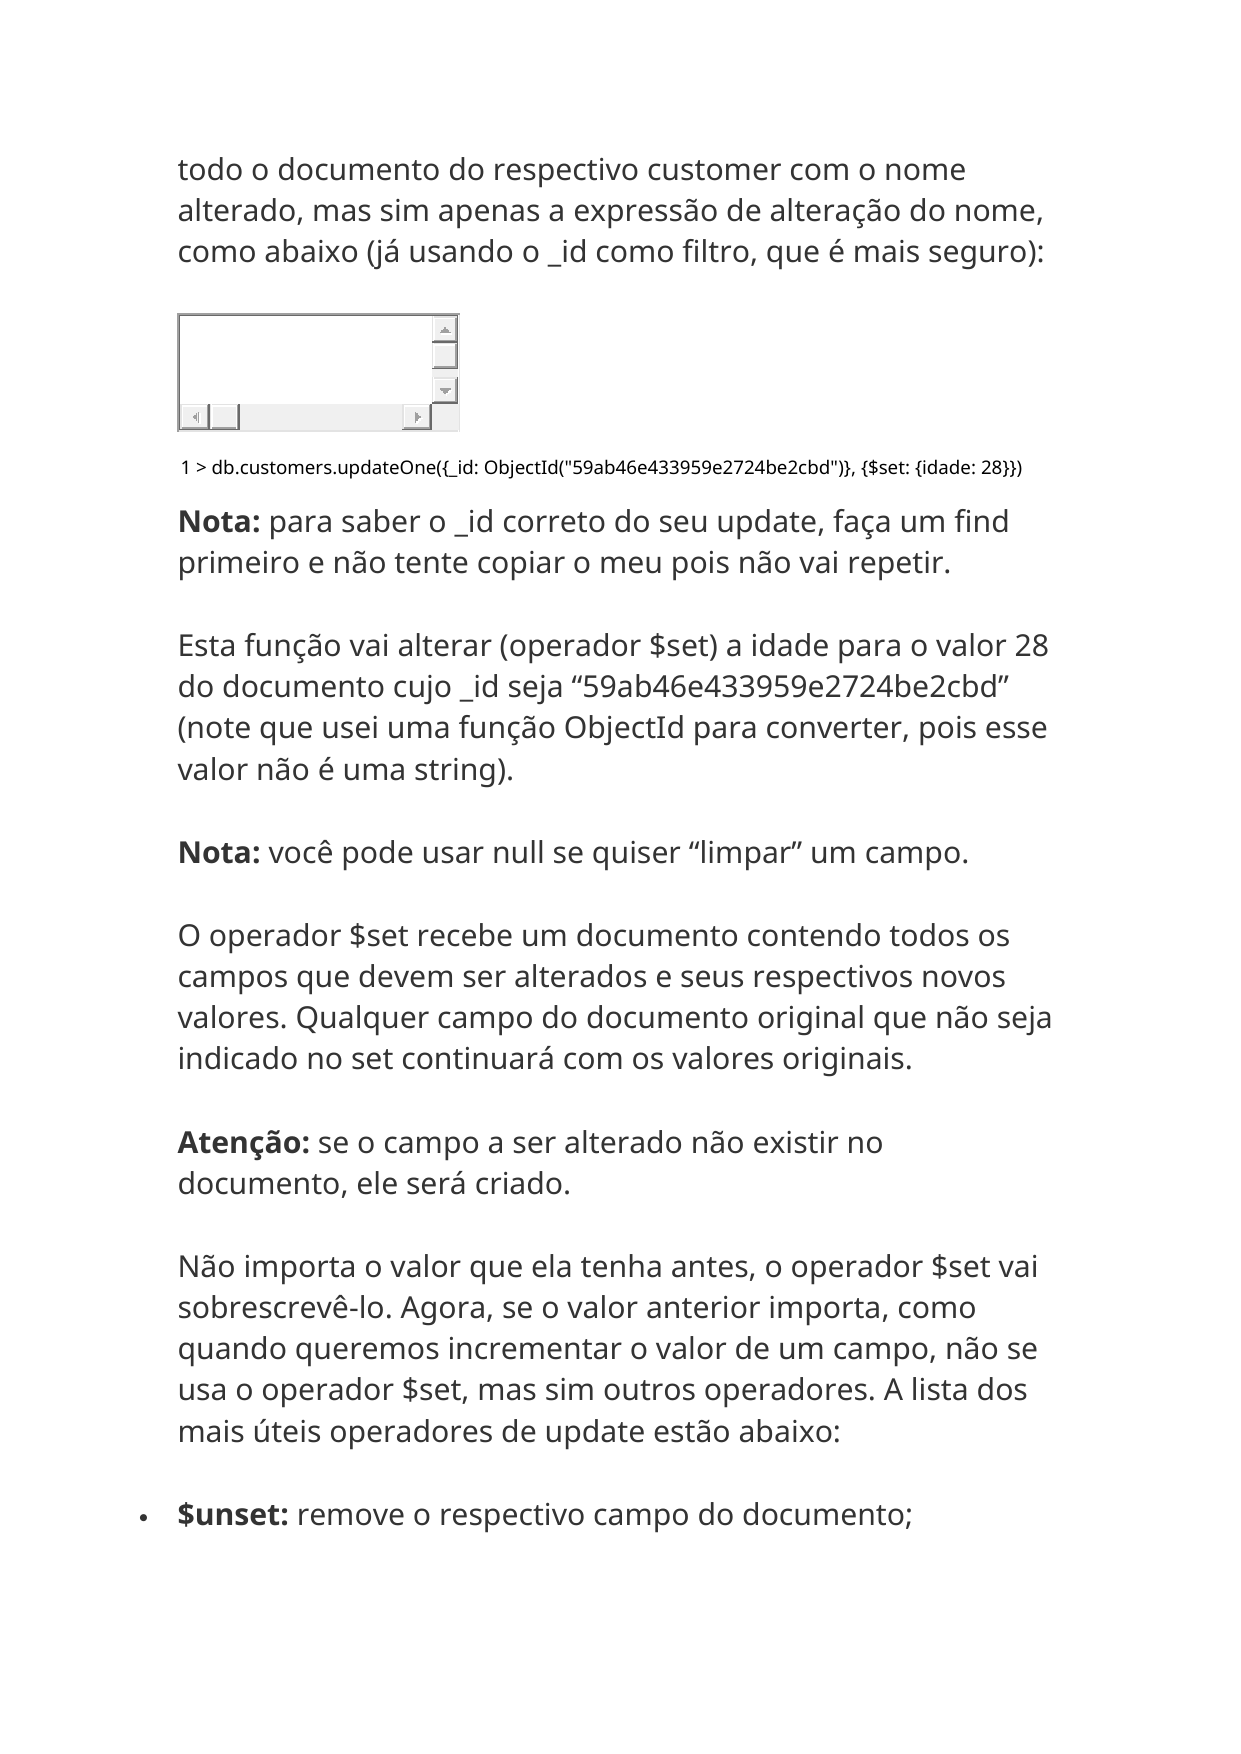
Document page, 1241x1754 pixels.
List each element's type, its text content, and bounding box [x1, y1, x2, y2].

text O operador $set recebe um documento contendo todos os campos que devem ser alterados e seus respectivos novos valores. Qualquer campo do documento original que não seja indicado no set continuará com os valores originais. [177, 914, 1063, 1079]
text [177, 148, 1063, 271]
text Nota: para saber o _id correto do seu update, faça um find primeiro e não tente copiar o meu pois não vai repetir. [177, 500, 1063, 582]
text Esta função vai alterar (operador $set) a idade para o valor 28 do documento cujo _id seja “59ab46e433959e2724be2cbd” (note que usei uma função ObjectId para converter, pois esse valor não é uma string). [177, 624, 1063, 789]
text Atenção: se o campo a ser alterado não existir no documento, ele será criado. [177, 1121, 1063, 1203]
text Nota: você pode usar null se quiser “limpar” um campo. [177, 831, 1063, 872]
text Não importa o valor que ela tenha antes, o operador $set vai sobrescrevê-lo. Agora, se o valor anterior importa, como quando queremos incrementar o valor de um campo, não se usa o operador $set, mas sim outros operadores. A lista dos mais úteis operadores de update estão abaixo: [177, 1245, 1063, 1451]
table_header 1 [177, 453, 194, 500]
table_header > db.customers.updateOne({_id: ObjectId("59ab46e433959e2724be2cbd")}, {$set: {idade: 28}}) [194, 453, 1063, 500]
list $unset: remove o respectivo campo do documento; [140, 1493, 1063, 1534]
